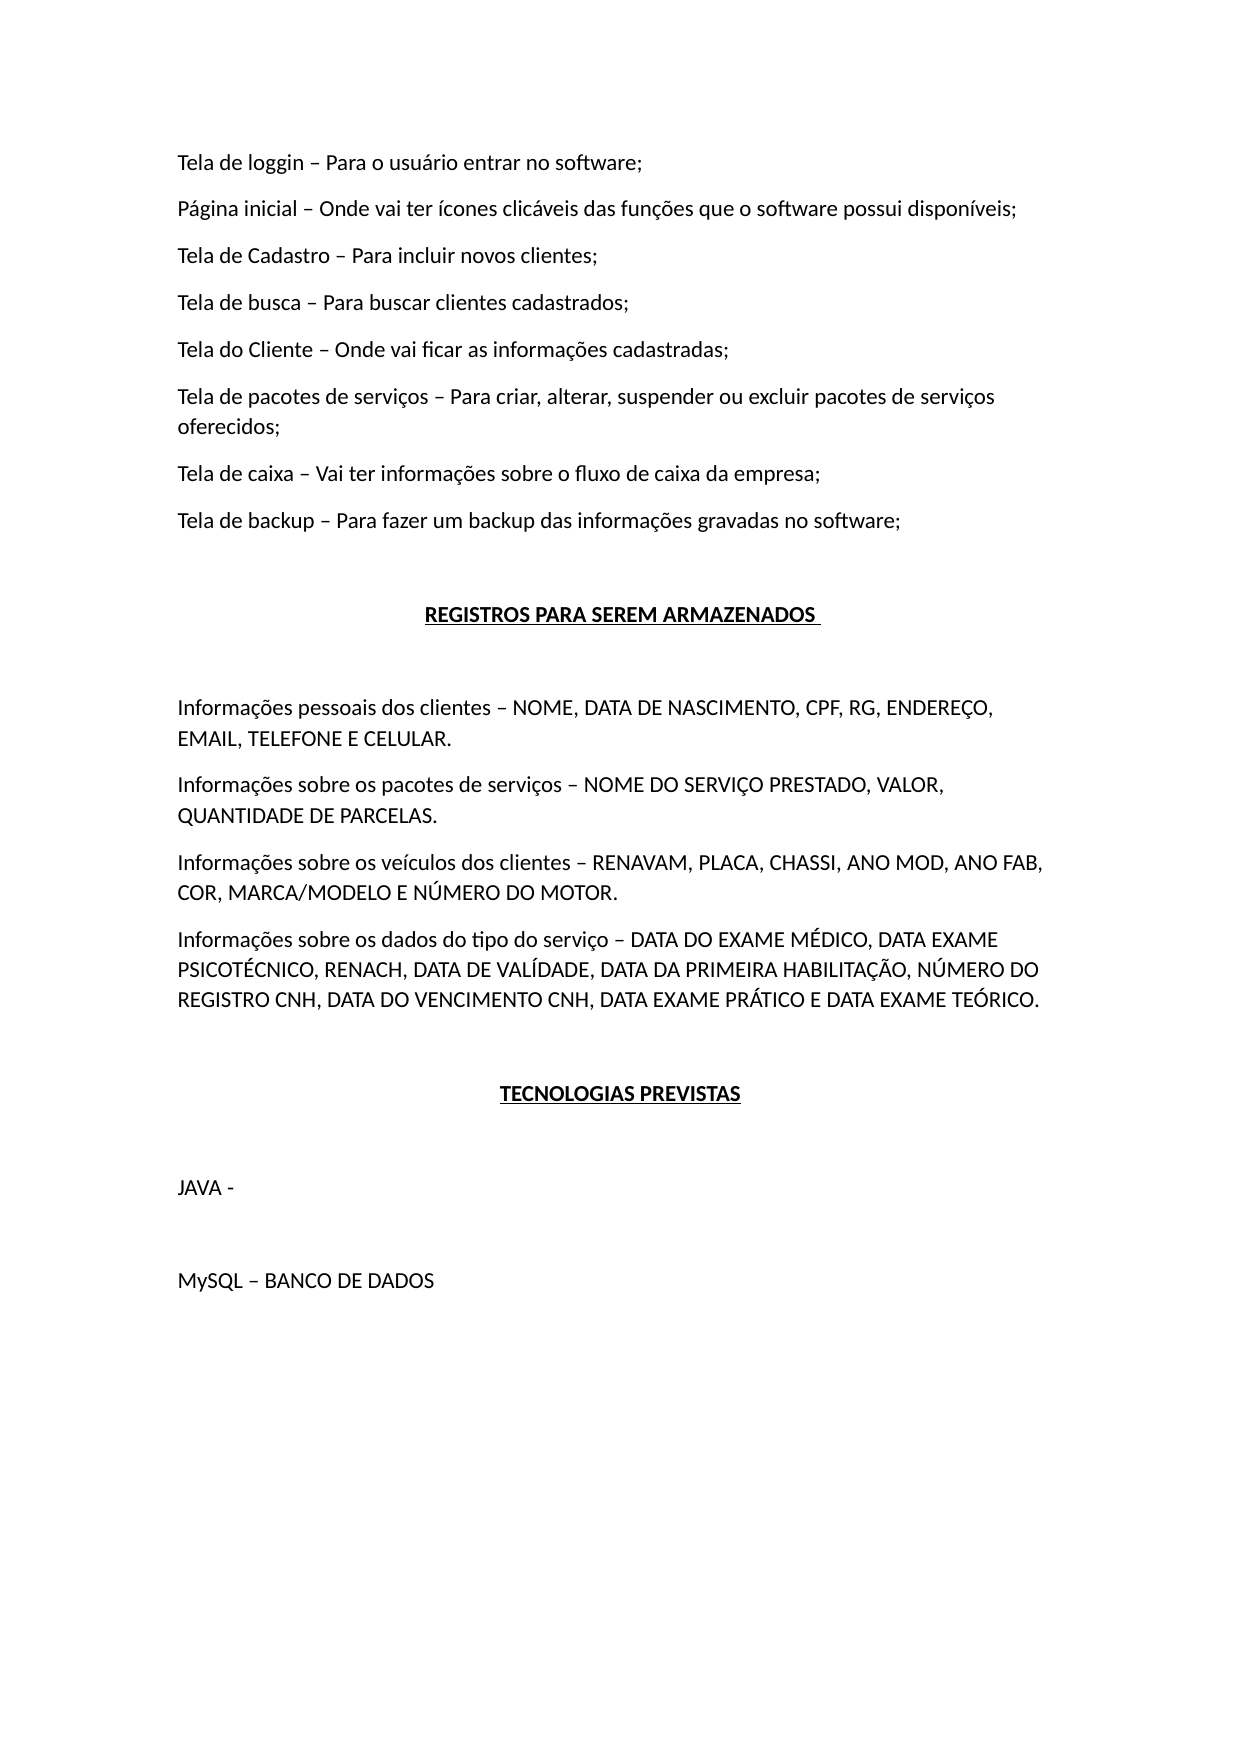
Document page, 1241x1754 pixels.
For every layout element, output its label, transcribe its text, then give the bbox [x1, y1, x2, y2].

text TECNOLOGIAS PREVISTAS [177, 1079, 1063, 1107]
text REGISTROS PARA SEREM ARMAZENADOS [177, 600, 1063, 628]
text Informações sobre os veículos dos clientes – RENAVAM, PLACA, CHASSI, ANO MOD, ANO FAB, COR, MARCA/MODELO E NÚMERO DO MOTOR. [177, 848, 1063, 906]
text Tela de caixa – Vai ter informações sobre o fluxo de caixa da empresa; [177, 459, 1063, 487]
text Informações sobre os dados do tipo do serviço – DATA DO EXAME MÉDICO, DATA EXAME PSICOTÉCNICO, RENACH, DATA DE VALÍDADE, DATA DA PRIMEIRA HABILITAÇÃO, NÚMERO DO REGISTRO CNH, DATA DO VENCIMENTO CNH, DATA EXAME PRÁTICO E DATA EXAME TEÓRICO. [177, 925, 1063, 1013]
text Tela de backup – Para fazer um backup das informações gravadas no software; [177, 506, 1063, 534]
text Tela de busca – Para buscar clientes cadastrados; [177, 288, 1063, 316]
text Tela de pacotes de serviços – Para criar, alterar, suspender ou excluir pacotes de serviços oferecidos; [177, 382, 1063, 440]
text Tela do Cliente – Onde vai ficar as informações cadastradas; [177, 335, 1063, 363]
text JAVA - [177, 1173, 1063, 1201]
text Informações sobre os pacotes de serviços – NOME DO SERVIÇO PRESTADO, VALOR, QUANTIDADE DE PARCELAS. [177, 771, 1063, 829]
text Tela de loggin – Para o usuário entrar no software; [177, 148, 1063, 176]
text MySQL – BANCO DE DADOS [177, 1266, 1063, 1294]
text Página inicial – Onde vai ter ícones clicáveis das funções que o software possui disponíveis; [177, 194, 1063, 222]
text Informações pessoais dos clientes – NOME, DATA DE NASCIMENTO, CPF, RG, ENDEREÇO, EMAIL, TELEFONE E CELULAR. [177, 693, 1063, 752]
text Tela de Cadastro – Para incluir novos clientes; [177, 241, 1063, 269]
